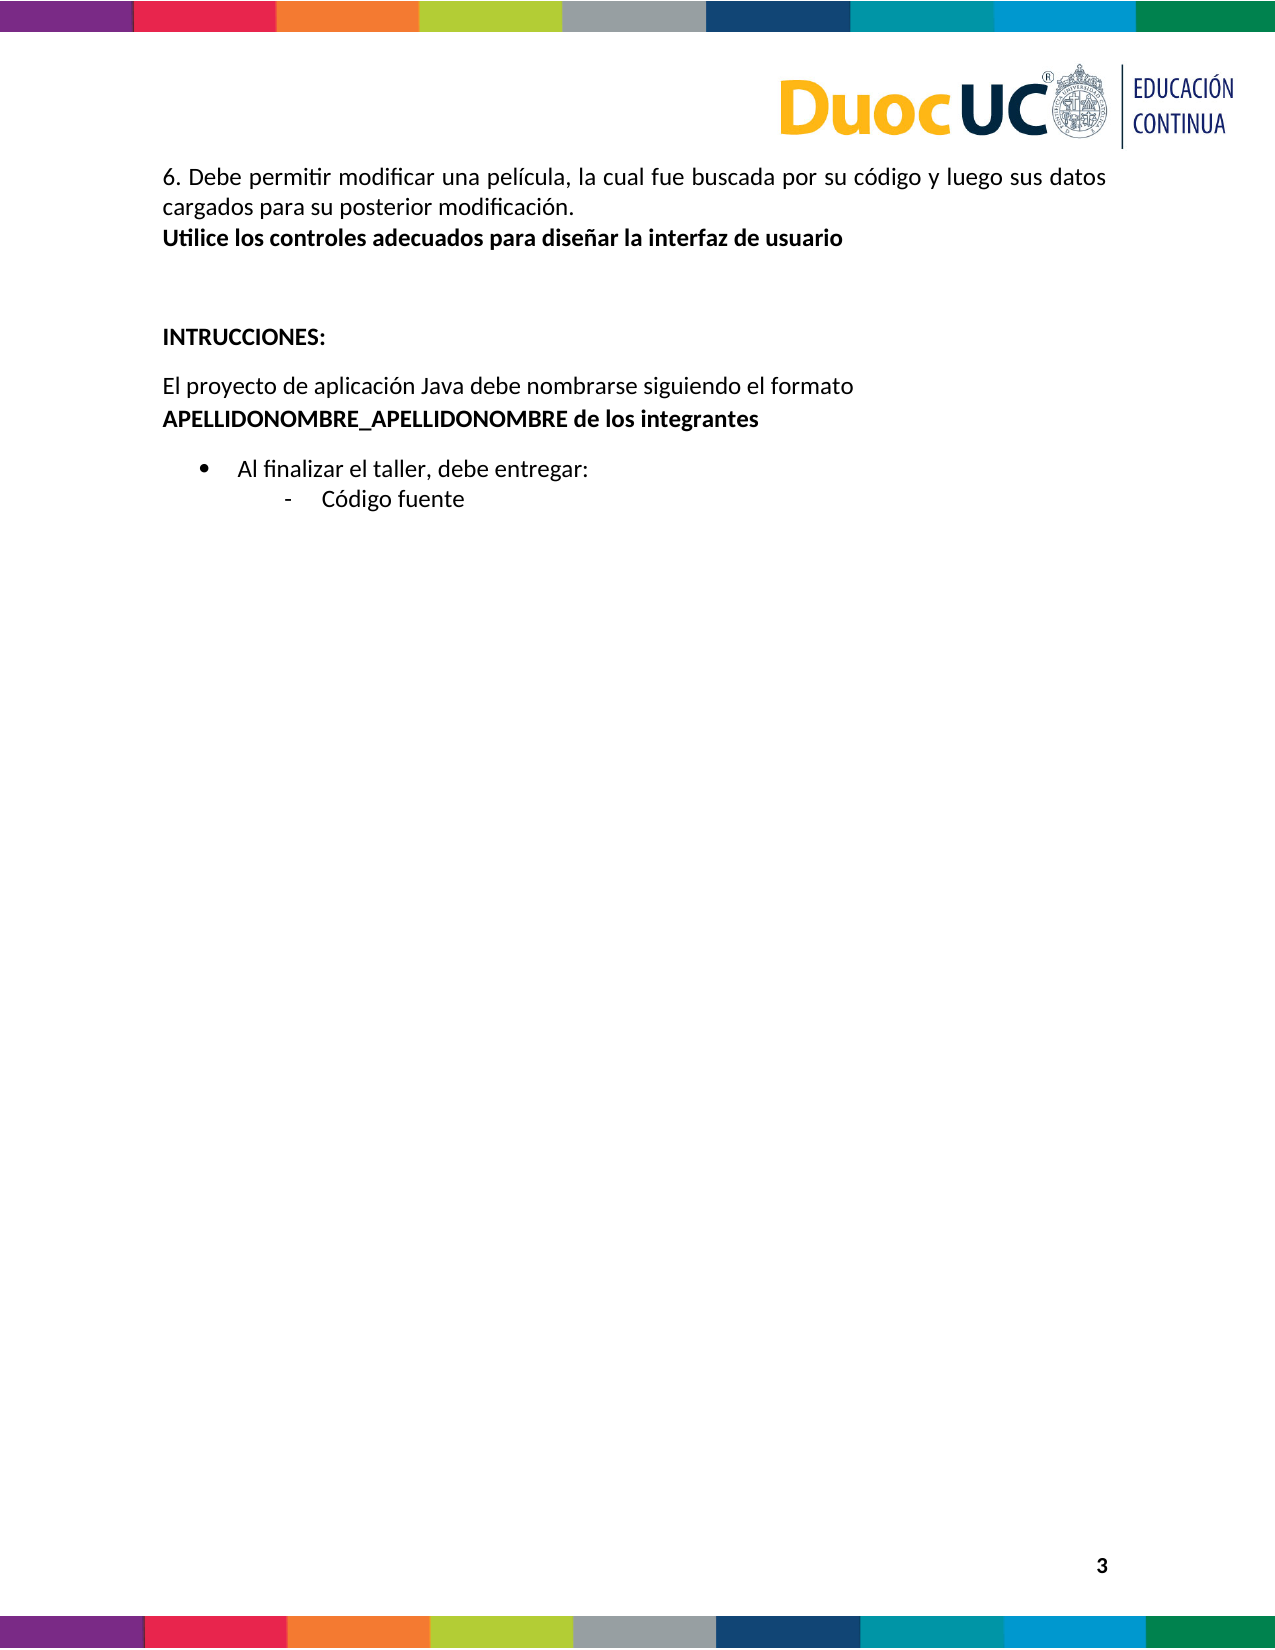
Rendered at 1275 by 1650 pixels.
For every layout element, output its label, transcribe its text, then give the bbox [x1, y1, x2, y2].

list Código fuente [284, 483, 1107, 514]
picture [0, 1, 1275, 191]
text El proyecto de aplicación Java debe nombrarse siguiendo el formato APELLIDONOMBRE_APELLIDONOMBRE de los integrantes [162, 370, 1107, 434]
text Utilice los controles adecuados para diseñar la interfaz de usuario [162, 222, 1107, 252]
list Al finalizar el taller, debe entregar: [200, 453, 1107, 483]
text INTRUCCIONES: [162, 321, 1107, 351]
picture [1147, 1616, 1275, 1648]
text 6. Debe permitir modificar una película, la cual fue buscada por su código y luego sus datos cargados para su posterior modificación. [162, 161, 1107, 222]
picture [0, 1616, 1003, 1648]
